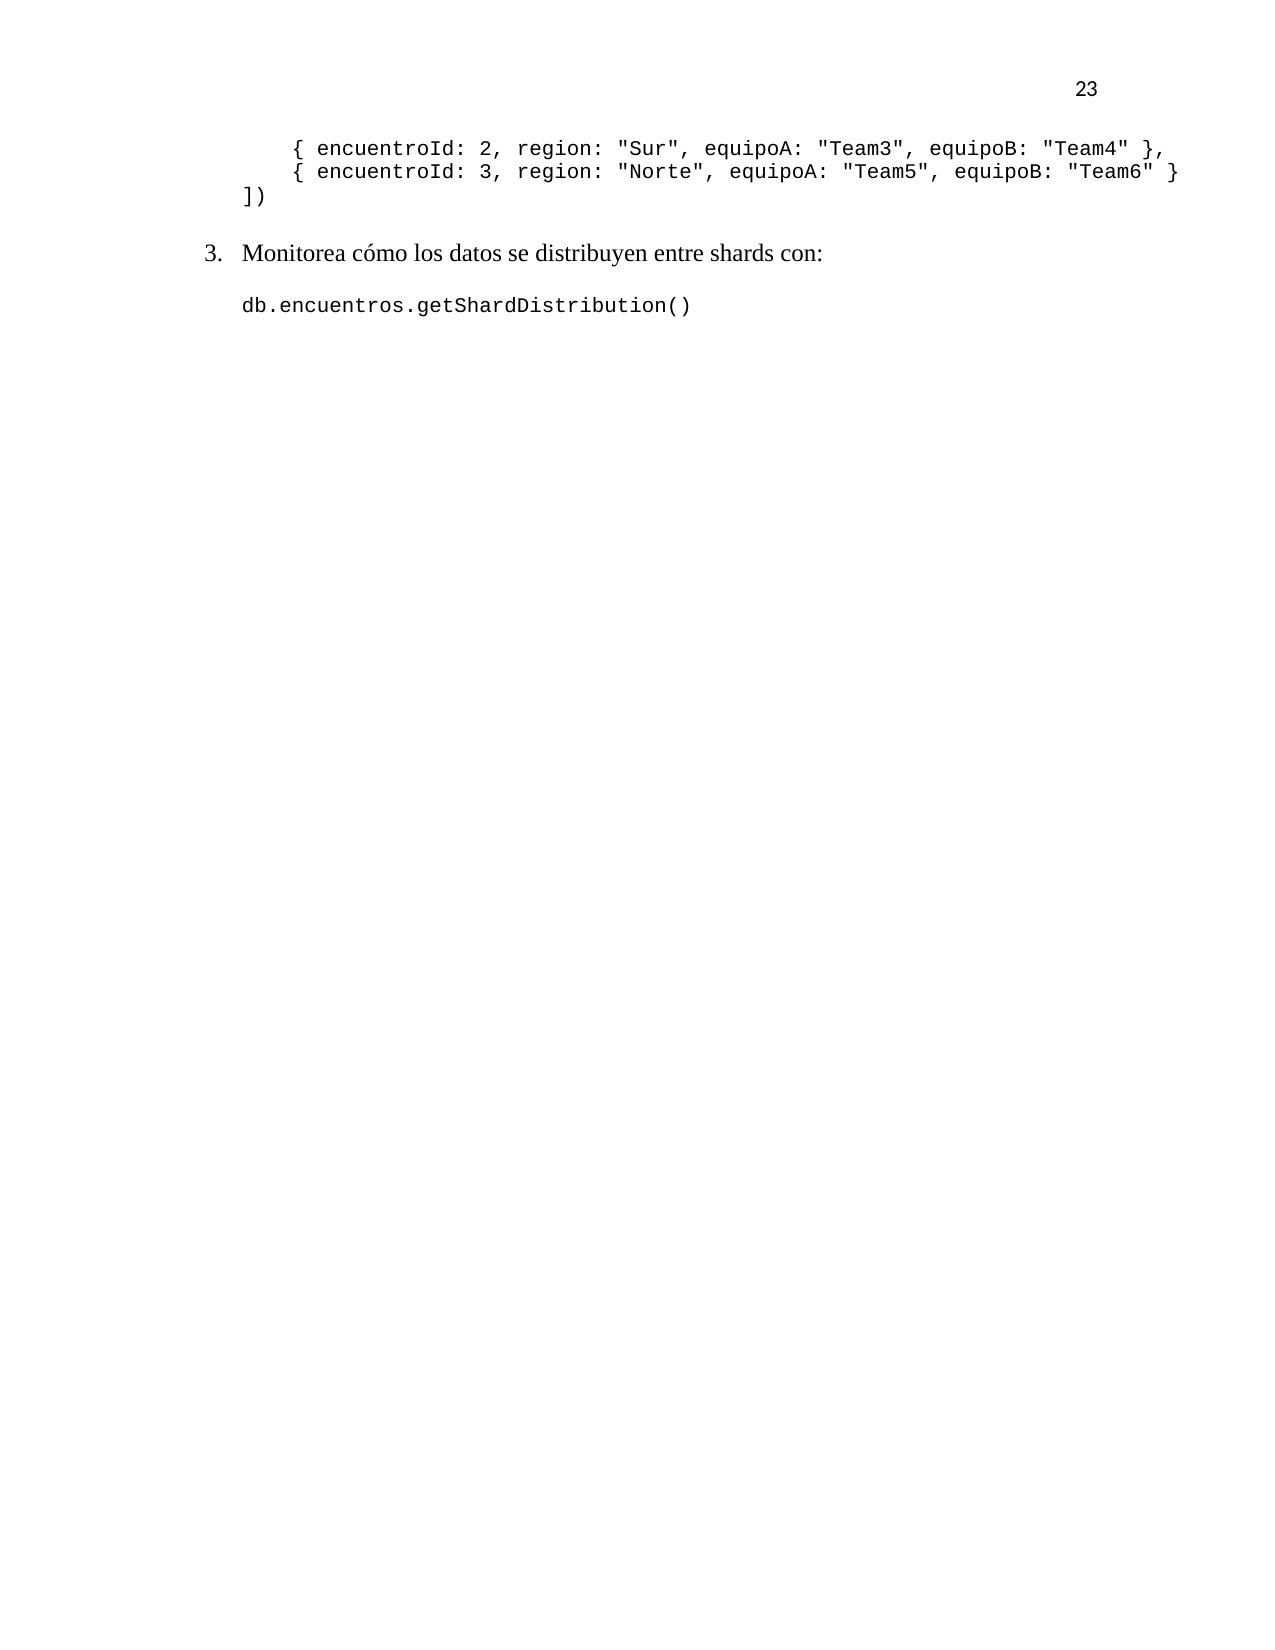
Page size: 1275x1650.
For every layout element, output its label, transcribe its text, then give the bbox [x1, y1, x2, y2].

text { encuentroId: 3, region: "Norte", equipoA: "Team5", equipoB: "Team6" } [242, 161, 1183, 185]
text db.encuentros.getShardDistribution() [242, 296, 1183, 319]
list Monitorea cómo los datos se distribuyen entre shards con: [204, 238, 1183, 266]
text ]) [242, 185, 1183, 208]
text { encuentroId: 2, region: "Sur", equipoA: "Team3", equipoB: "Team4" }, [242, 137, 1183, 161]
